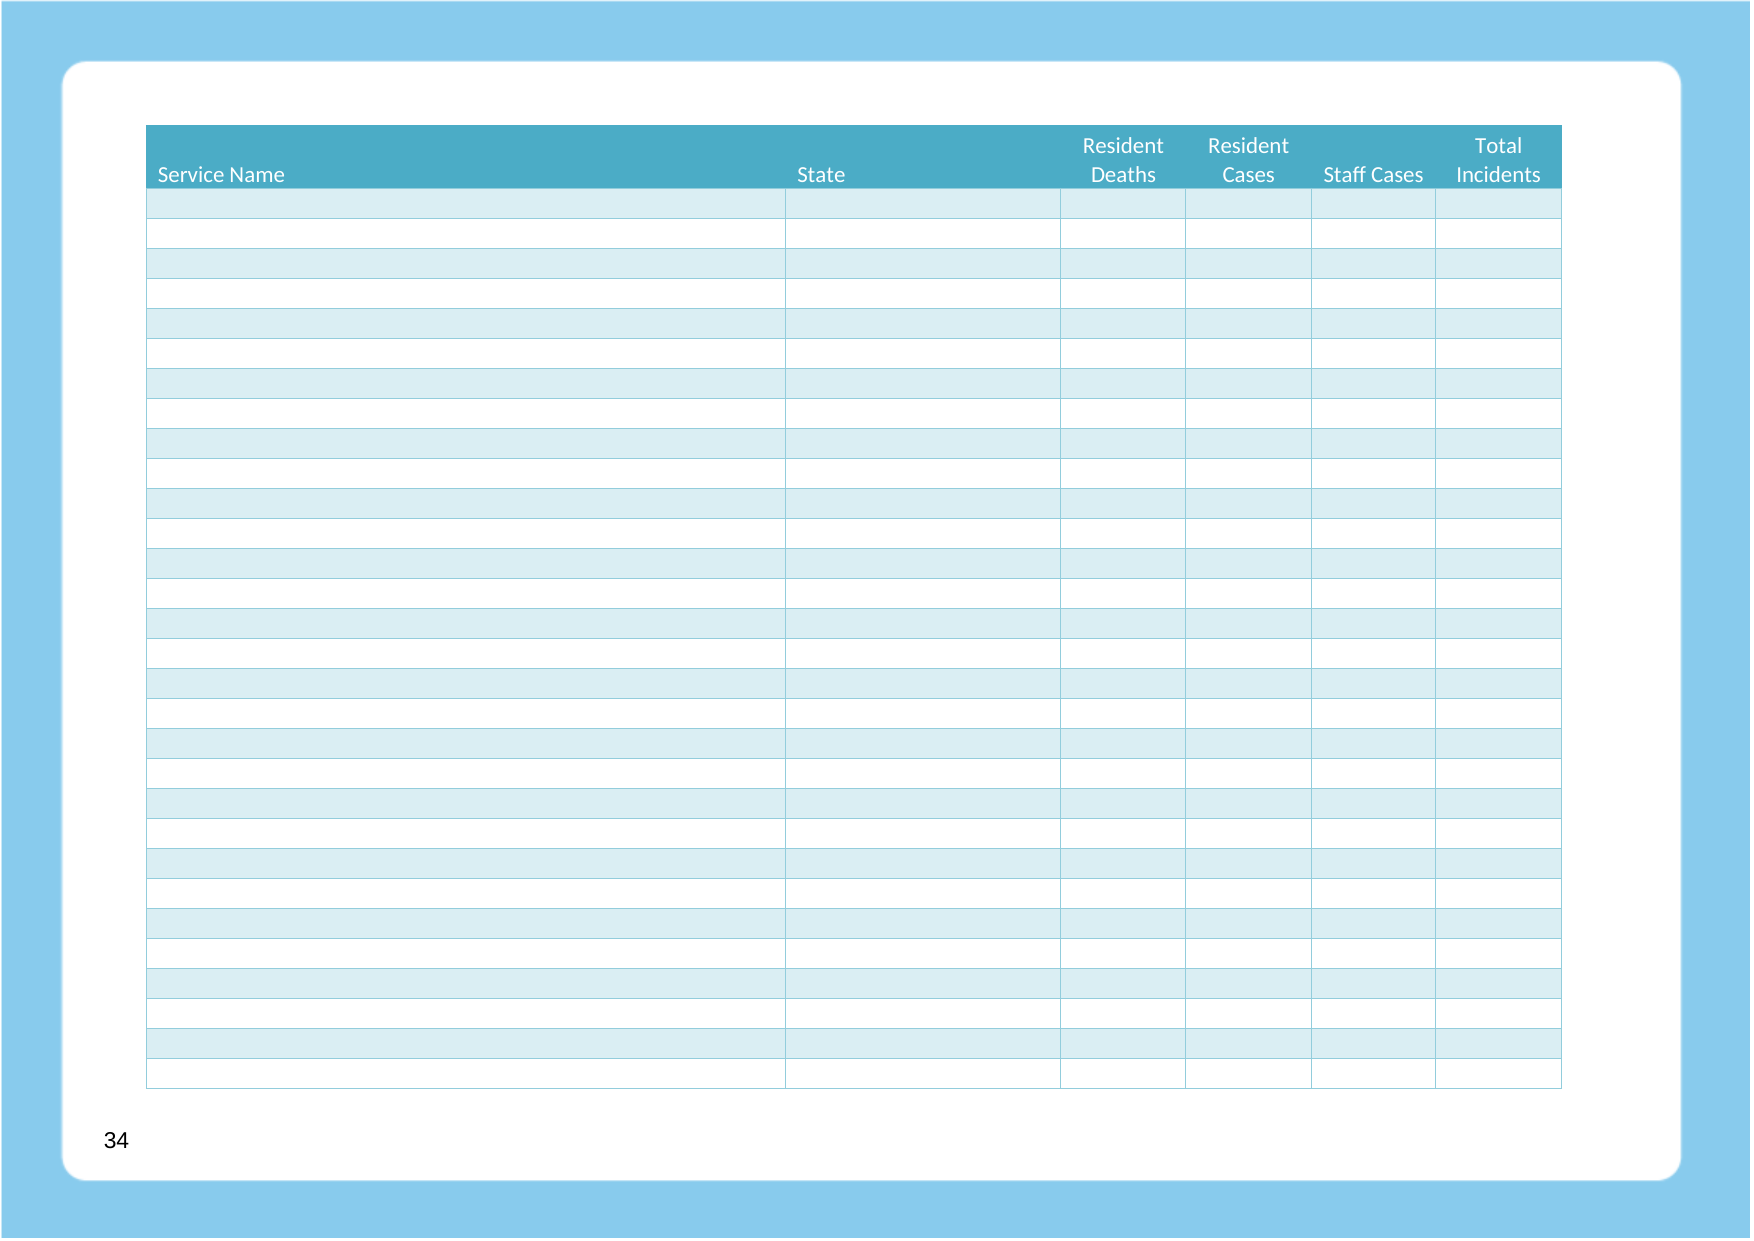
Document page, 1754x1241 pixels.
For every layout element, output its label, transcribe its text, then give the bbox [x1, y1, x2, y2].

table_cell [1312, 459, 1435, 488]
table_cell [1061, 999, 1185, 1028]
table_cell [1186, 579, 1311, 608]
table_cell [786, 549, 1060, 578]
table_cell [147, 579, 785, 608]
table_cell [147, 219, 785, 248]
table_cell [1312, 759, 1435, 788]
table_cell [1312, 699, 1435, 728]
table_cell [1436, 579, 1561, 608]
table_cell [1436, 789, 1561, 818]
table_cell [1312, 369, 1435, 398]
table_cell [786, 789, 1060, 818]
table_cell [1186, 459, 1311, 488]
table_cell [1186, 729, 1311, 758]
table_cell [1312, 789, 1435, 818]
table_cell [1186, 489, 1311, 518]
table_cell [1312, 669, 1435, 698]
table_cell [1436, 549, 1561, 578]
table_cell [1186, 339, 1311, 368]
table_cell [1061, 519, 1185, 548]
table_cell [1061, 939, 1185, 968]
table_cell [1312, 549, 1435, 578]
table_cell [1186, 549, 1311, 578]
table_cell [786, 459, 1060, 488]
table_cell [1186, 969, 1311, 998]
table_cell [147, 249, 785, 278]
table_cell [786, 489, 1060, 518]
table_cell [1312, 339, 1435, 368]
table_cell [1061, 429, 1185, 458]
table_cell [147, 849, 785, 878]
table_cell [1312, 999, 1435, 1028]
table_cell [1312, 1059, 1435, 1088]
table_header Resident Deaths [1061, 126, 1185, 188]
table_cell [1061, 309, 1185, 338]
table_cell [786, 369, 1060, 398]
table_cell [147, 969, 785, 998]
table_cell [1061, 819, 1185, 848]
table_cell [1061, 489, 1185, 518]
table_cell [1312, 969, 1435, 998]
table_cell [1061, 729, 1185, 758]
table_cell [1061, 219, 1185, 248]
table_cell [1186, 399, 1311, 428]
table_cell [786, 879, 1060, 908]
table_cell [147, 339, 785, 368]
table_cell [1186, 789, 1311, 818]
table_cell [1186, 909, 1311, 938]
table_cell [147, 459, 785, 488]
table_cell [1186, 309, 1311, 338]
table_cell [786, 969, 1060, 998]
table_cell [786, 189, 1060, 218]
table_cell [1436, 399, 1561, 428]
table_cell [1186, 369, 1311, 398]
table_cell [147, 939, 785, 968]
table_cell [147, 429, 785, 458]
table_header Staff Cases [1312, 126, 1435, 188]
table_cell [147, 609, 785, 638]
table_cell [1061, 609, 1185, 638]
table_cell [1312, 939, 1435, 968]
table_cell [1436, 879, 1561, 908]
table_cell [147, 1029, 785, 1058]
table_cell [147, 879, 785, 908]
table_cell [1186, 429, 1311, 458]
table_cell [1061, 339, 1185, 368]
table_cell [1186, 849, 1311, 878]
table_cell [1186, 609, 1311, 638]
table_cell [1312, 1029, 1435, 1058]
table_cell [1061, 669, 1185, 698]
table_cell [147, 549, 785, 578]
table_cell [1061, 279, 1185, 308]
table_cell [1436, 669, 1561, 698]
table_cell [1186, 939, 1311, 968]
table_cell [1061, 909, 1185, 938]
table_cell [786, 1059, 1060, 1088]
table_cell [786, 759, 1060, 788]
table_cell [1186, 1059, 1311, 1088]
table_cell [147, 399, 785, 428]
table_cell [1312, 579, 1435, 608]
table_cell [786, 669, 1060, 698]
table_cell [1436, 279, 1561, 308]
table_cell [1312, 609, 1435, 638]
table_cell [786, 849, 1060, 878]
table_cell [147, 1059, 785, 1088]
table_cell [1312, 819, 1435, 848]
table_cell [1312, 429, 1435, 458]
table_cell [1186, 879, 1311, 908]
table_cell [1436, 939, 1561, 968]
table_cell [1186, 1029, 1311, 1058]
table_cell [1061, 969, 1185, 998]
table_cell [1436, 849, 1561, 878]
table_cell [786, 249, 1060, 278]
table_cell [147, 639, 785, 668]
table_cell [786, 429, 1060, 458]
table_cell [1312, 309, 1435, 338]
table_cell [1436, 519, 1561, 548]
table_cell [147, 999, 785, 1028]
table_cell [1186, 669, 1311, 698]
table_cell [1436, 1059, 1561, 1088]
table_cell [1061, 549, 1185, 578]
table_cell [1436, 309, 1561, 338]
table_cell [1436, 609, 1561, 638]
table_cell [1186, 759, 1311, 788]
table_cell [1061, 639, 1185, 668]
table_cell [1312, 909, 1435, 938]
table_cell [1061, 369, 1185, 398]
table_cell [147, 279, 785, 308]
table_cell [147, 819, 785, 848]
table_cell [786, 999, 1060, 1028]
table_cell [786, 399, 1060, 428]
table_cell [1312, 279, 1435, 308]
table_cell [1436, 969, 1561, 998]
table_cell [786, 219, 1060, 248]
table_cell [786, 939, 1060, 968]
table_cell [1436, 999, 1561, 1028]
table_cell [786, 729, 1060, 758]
table_header Total Incidents [1436, 126, 1561, 188]
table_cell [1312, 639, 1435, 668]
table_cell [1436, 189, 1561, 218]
table_header Resident Cases [1186, 126, 1311, 188]
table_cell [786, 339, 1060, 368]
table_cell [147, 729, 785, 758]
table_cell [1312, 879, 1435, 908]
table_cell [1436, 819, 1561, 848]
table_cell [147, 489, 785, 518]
picture [3, 2, 1750, 1238]
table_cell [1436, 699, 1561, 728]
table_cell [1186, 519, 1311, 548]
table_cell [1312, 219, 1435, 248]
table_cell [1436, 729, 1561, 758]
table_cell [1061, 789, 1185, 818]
table_header State [786, 126, 1060, 188]
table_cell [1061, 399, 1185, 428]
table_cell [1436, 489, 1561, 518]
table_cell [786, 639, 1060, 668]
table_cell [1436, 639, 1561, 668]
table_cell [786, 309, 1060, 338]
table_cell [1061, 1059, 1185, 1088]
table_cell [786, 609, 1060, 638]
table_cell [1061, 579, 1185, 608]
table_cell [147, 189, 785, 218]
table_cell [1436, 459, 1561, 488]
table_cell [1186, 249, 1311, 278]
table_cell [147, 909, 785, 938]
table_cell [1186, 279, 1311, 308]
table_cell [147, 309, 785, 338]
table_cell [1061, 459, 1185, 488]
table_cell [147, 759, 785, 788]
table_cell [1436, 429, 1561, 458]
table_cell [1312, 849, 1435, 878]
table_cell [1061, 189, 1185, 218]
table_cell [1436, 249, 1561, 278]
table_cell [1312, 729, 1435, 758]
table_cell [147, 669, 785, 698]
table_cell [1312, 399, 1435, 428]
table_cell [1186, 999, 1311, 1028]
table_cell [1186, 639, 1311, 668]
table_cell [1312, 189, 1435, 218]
table_header Service Name [147, 126, 785, 188]
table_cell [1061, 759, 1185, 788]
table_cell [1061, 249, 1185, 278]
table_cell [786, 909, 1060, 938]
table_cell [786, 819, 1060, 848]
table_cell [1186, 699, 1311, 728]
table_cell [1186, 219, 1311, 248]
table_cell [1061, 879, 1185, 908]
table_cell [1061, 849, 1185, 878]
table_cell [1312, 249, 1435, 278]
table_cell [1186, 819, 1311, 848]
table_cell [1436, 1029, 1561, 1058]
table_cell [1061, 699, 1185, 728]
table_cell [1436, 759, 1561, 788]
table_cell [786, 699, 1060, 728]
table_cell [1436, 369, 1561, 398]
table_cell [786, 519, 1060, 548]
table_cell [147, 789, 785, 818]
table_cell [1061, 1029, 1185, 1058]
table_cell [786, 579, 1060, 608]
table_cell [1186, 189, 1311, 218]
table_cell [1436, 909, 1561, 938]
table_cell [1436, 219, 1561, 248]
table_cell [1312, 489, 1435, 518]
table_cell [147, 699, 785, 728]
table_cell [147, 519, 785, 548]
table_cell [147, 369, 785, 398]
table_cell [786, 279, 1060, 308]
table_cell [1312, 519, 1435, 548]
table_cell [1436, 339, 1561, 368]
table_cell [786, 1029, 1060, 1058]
